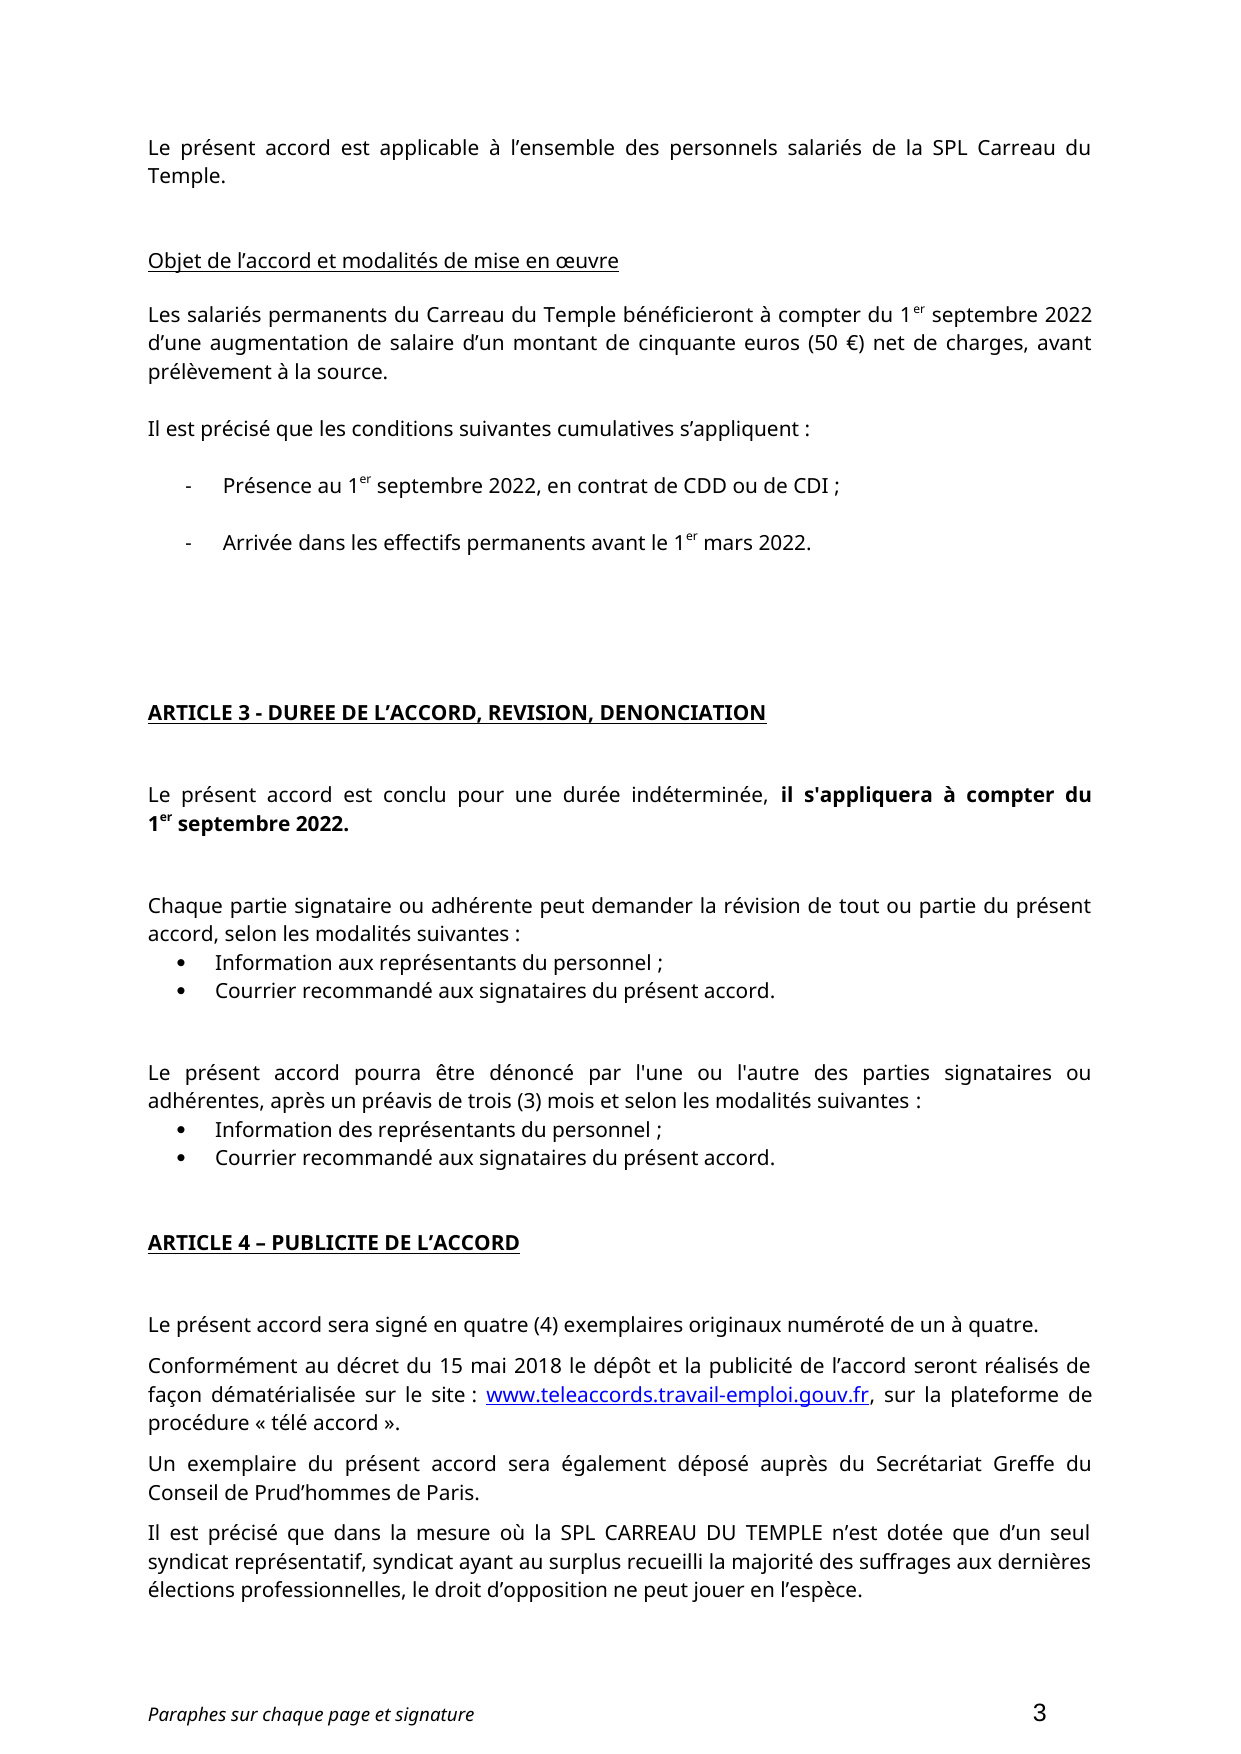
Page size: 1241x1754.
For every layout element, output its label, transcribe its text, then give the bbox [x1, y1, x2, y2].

text Le présent accord pourra être dénoncé par l'une ou l'autre des parties signataires ou adhérentes, après un préavis de trois (3) mois et selon les modalités suivantes : [148, 1058, 1092, 1115]
subtitle ARTICLE 3 - DUREE DE L’ACCORD, REVISION, DENONCIATION [148, 698, 1092, 727]
list Arrivée dans les effectifs permanents avant le 1er mars 2022. [185, 528, 1092, 556]
text Le présent accord sera signé en quatre (4) exemplaires originaux numéroté de un à quatre. [148, 1310, 1092, 1339]
text Le présent accord est applicable à l’ensemble des personnels salariés de la SPL Carreau du Temple. [148, 133, 1092, 190]
list Courrier recommandé aux signataires du présent accord. [177, 976, 1092, 1004]
text Un exemplaire du présent accord sera également déposé auprès du Secrétariat Greffe du Conseil de Prud’hommes de Paris. [148, 1449, 1092, 1506]
text Le présent accord est conclu pour une durée indéterminée, il s'appliquera à compter du 1er septembre 2022. [148, 780, 1092, 837]
list Information aux représentants du personnel ; [177, 948, 1092, 976]
text Objet de l’accord et modalités de mise en œuvre [148, 247, 1092, 275]
list Présence au 1er septembre 2022, en contrat de CDD ou de CDI ; [185, 471, 1092, 499]
text Chaque partie signataire ou adhérente peut demander la révision de tout ou partie du présent accord, selon les modalités suivantes : [148, 891, 1092, 948]
subtitle ARTICLE 4 – PUBLICITE DE L’ACCORD [148, 1228, 1092, 1257]
list Courrier recommandé aux signataires du présent accord. [177, 1143, 1092, 1172]
text Conformément au décret du 15 mai 2018 le dépôt et la publicité de l’accord seront réalisés de façon dématérialisée sur le site : www.teleaccords.travail-emploi.gouv.fr, sur la plateforme de procédure « télé accord ». [148, 1351, 1092, 1437]
text Il est précisé que les conditions suivantes cumulatives s’appliquent : [148, 414, 1092, 442]
text Les salariés permanents du Carreau du Temple bénéficieront à compter du 1er septembre 2022 d’une augmentation de salaire d’un montant de cinquante euros (50 €) net de charges, avant prélèvement à la source. [148, 300, 1092, 385]
list Information des représentants du personnel ; [177, 1115, 1092, 1143]
text Il est précisé que dans la mesure où la SPL CARREAU DU TEMPLE n’est dotée que d’un seul syndicat représentatif, syndicat ayant au surplus recueilli la majorité des suffrages aux dernières élections professionnelles, le droit d’opposition ne peut jouer en l’espèce. [148, 1518, 1092, 1604]
